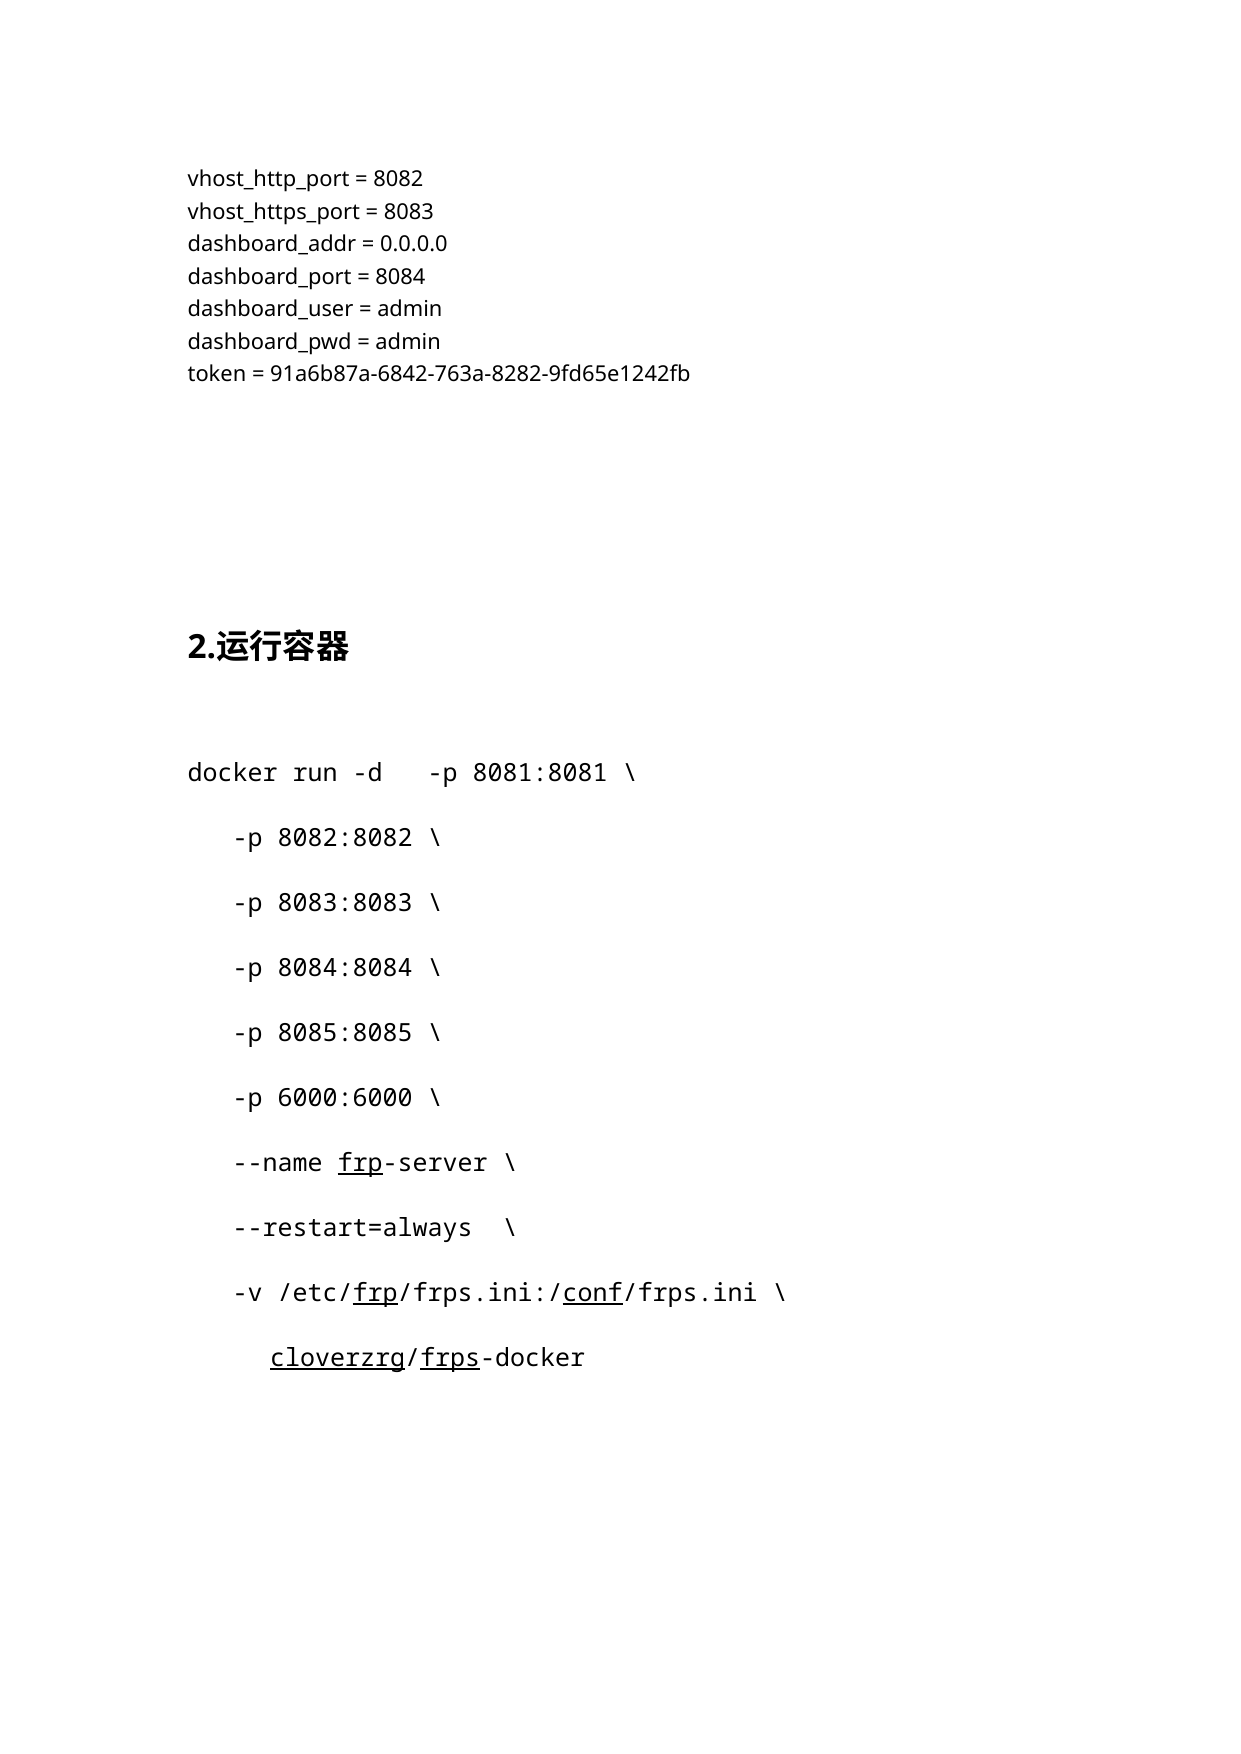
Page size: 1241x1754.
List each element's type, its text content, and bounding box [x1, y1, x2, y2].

text docker run -d -p 8081:8081 \ [187, 739, 1053, 804]
text -v /etc/frp/frps.ini:/conf/frps.ini \ [187, 1259, 1053, 1324]
text --name frp-server \ [187, 1129, 1053, 1194]
text dashboard_port = 8084 [187, 259, 1053, 292]
text vhost_http_port = 8082 [187, 162, 1053, 194]
text -p 8084:8084 \ [187, 934, 1053, 999]
text -p 8085:8085 \ [187, 999, 1053, 1064]
text dashboard_addr = 0.0.0.0 [187, 227, 1053, 259]
text token = 91a6b87a-6842-763a-8282-9fd65e1242fb [187, 357, 1053, 389]
subtitle 2.运行容器 [187, 612, 1053, 677]
text -p 8083:8083 \ [187, 869, 1053, 934]
text dashboard_pwd = admin [187, 324, 1053, 357]
text --restart=always \ [187, 1194, 1053, 1259]
list cloverzrg/frps-docker [225, 1324, 1053, 1389]
text dashboard_user = admin [187, 292, 1053, 324]
text vhost_https_port = 8083 [187, 194, 1053, 227]
text -p 6000:6000 \ [187, 1064, 1053, 1129]
text -p 8082:8082 \ [187, 804, 1053, 869]
